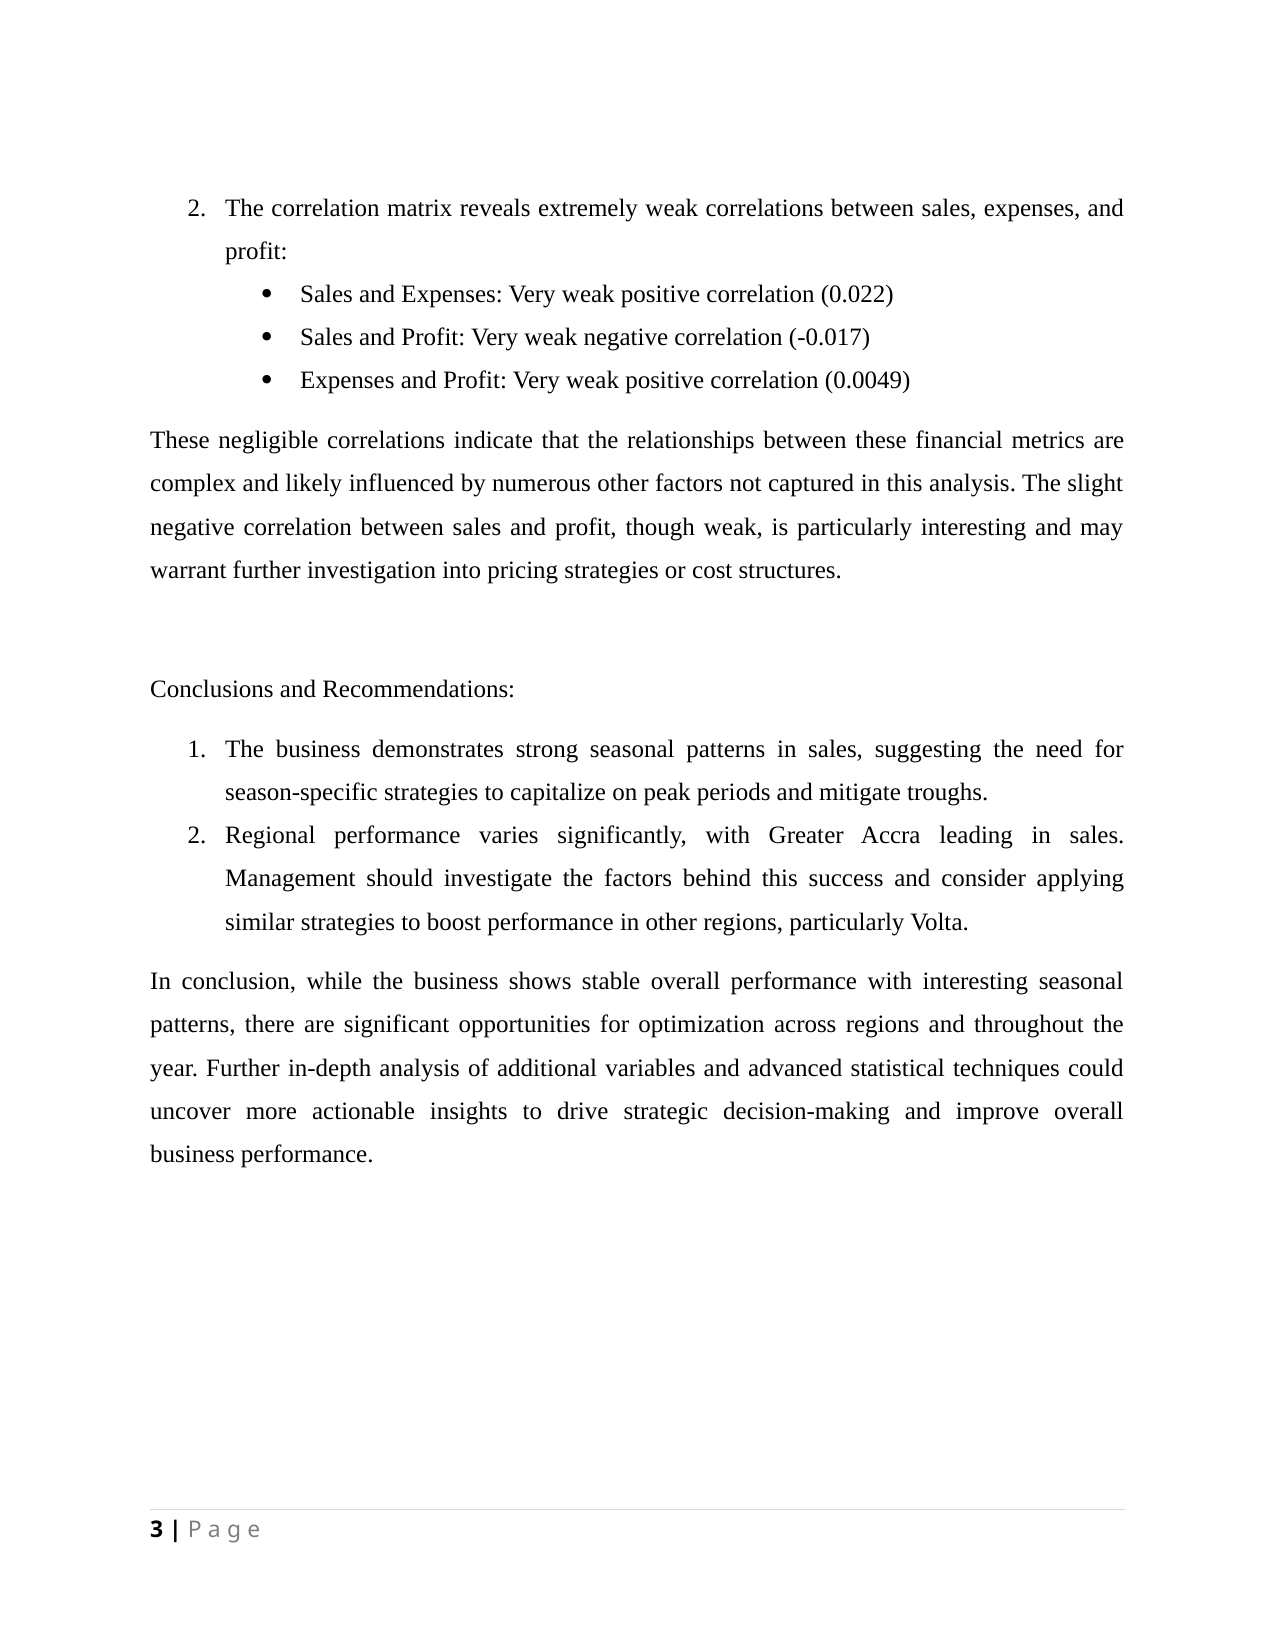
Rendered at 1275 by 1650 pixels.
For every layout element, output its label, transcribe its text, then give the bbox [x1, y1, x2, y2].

list Sales and Profit: Very weak negative correlation (-0.017) [262, 322, 1125, 351]
list Sales and Expenses: Very weak positive correlation (0.022) [262, 279, 1125, 308]
text Conclusions and Recommendations: [150, 674, 1125, 703]
text In conclusion, while the business shows stable overall performance with interesting seasonal patterns, there are significant opportunities for optimization across regions and throughout the year. Further in-depth analysis of additional variables and advanced statistical techniques could uncover more actionable insights to drive strategic decision-making and improve overall business performance. [150, 966, 1125, 1168]
text These negligible correlations indicate that the relationships between these financial metrics are complex and likely influenced by numerous other factors not captured in this analysis. The slight negative correlation between sales and profit, though weak, is particularly interesting and may warrant further investigation into pricing strategies or cost structures. [150, 425, 1125, 583]
list Expenses and Profit: Very weak positive correlation (0.0049) [262, 366, 1125, 394]
list The business demonstrates strong seasonal patterns in sales, suggesting the need for season-specific strategies to capitalize on peak periods and mitigate troughs. [187, 734, 1125, 806]
list The correlation matrix reveals extremely weak correlations between sales, expenses, and profit: [187, 193, 1125, 265]
list Regional performance varies significantly, with Greater Accra leading in sales. Management should investigate the factors behind this success and consider applying similar strategies to boost performance in other regions, particularly Volta. [187, 820, 1125, 935]
